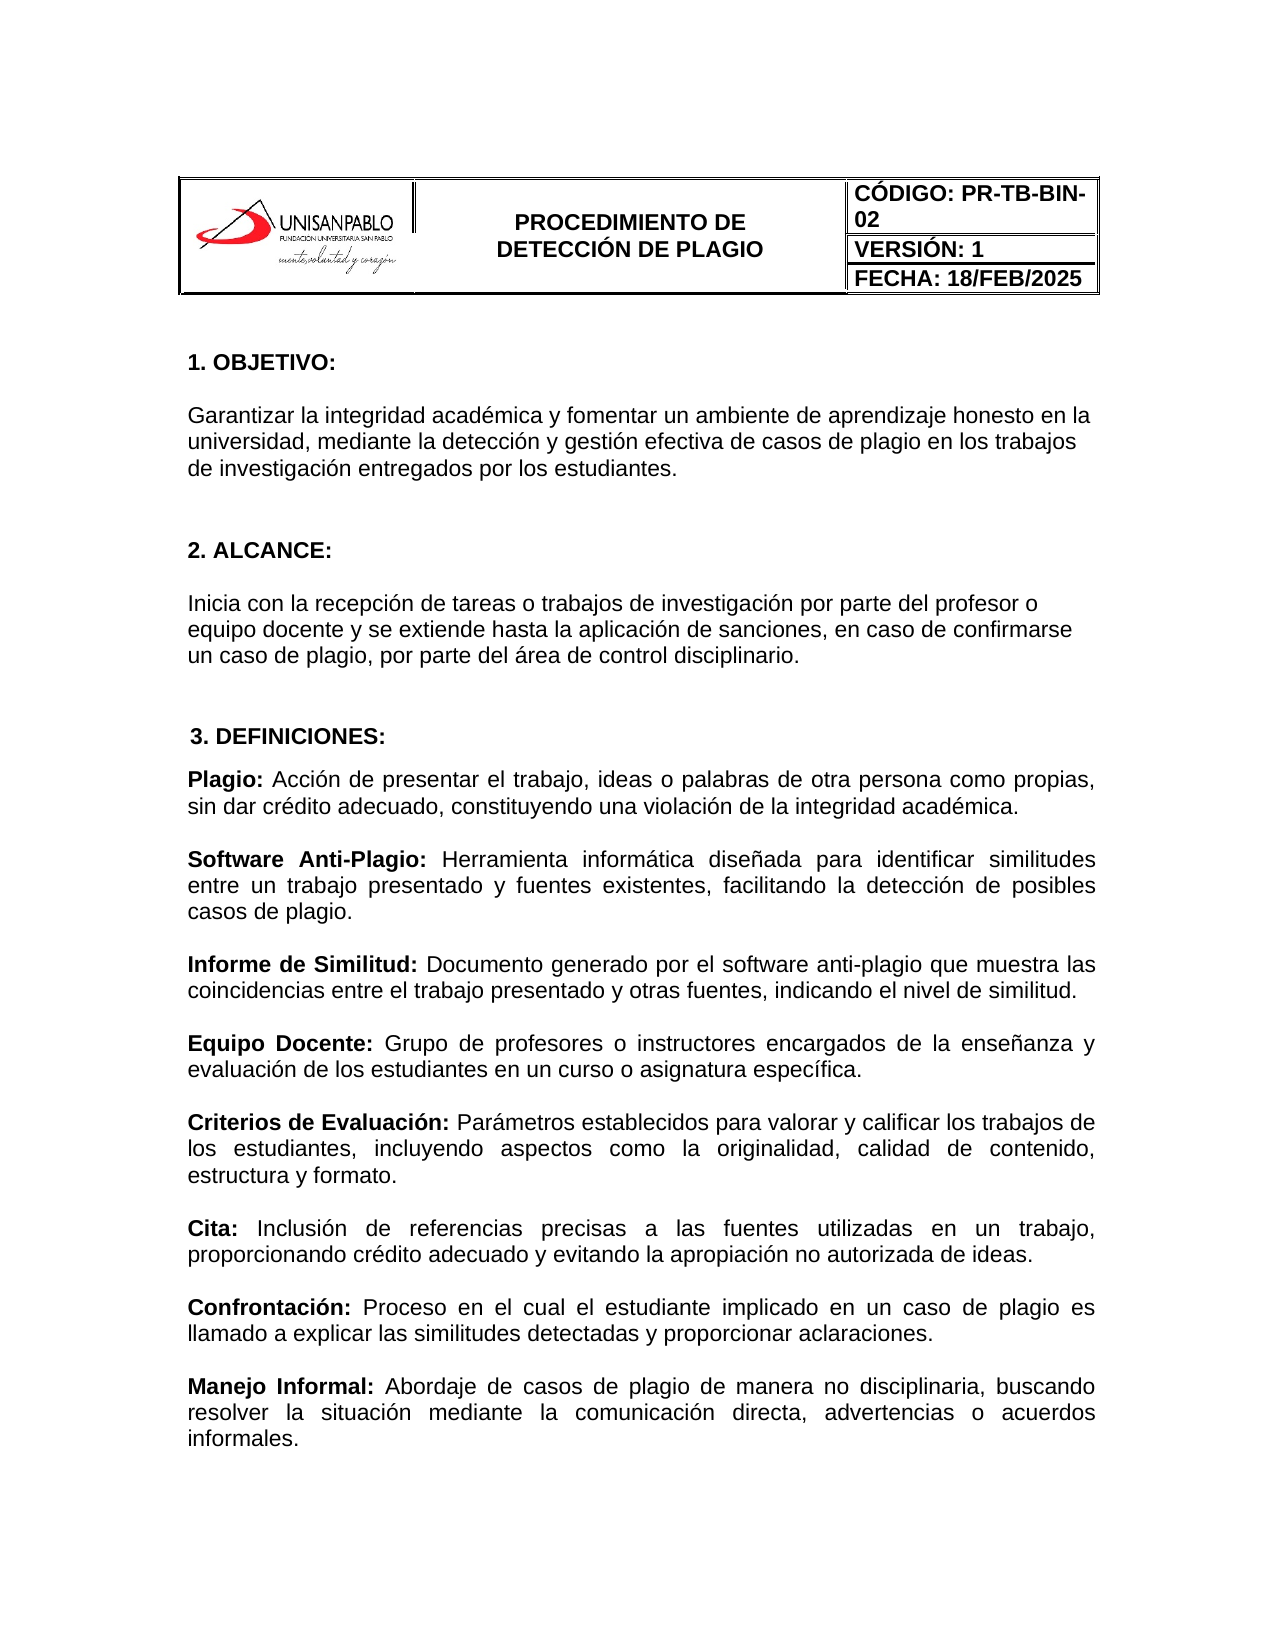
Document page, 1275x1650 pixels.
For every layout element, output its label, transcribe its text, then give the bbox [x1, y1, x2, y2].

table_header 3. DEFINICIONES: [177, 723, 1098, 749]
table_cell FECHA: 18/Feb/2025 [846, 262, 1097, 292]
table_header [181, 180, 414, 292]
table_cell VERSIÓN: 1 [848, 233, 1097, 262]
table_header [177, 535, 1098, 723]
table_cell [177, 749, 1098, 1479]
table_header CÓDIGO: PR-TB-BIN-02 [846, 178, 1097, 232]
picture [192, 197, 401, 274]
table_header PROCEDIMIENTO de detección de plagio [414, 180, 846, 292]
table_header [177, 295, 1098, 535]
